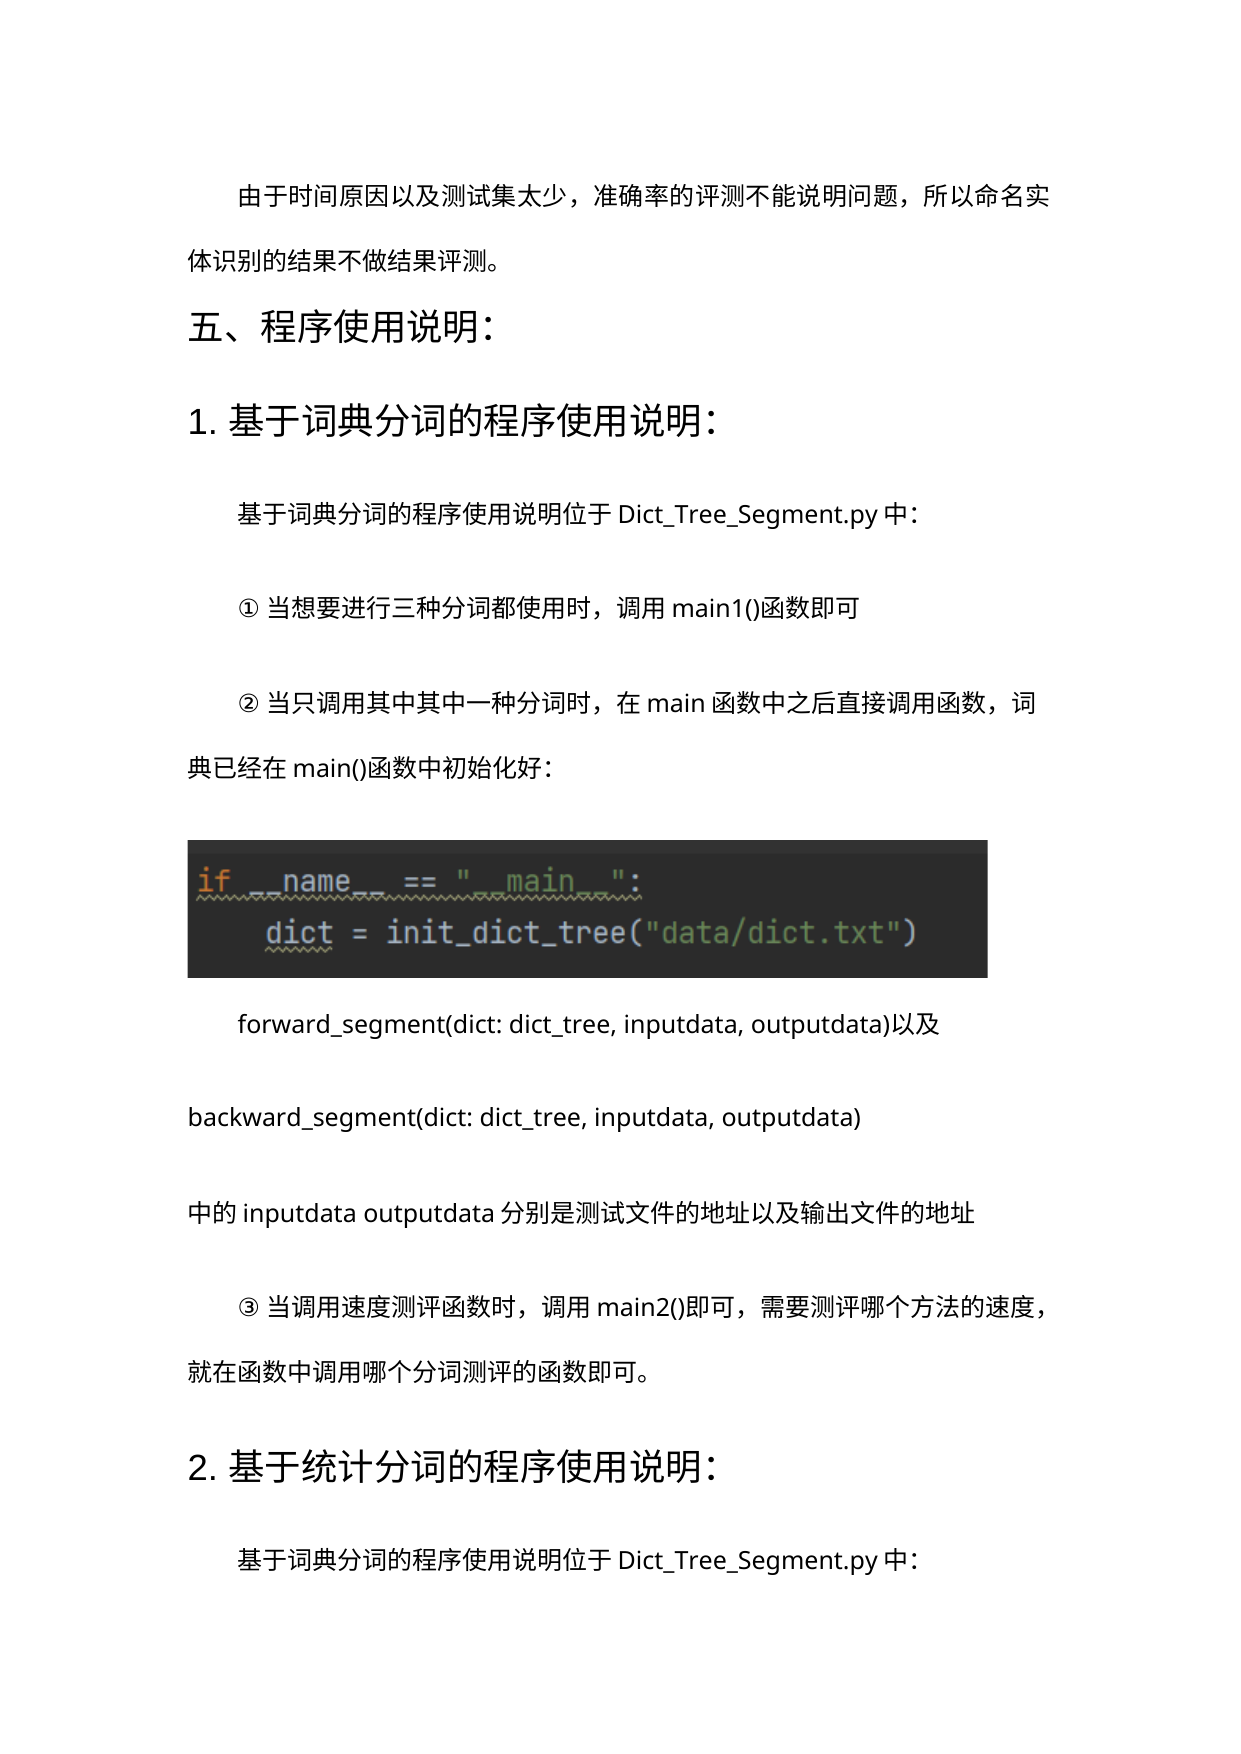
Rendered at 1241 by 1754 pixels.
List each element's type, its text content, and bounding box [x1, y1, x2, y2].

text 基于词典分词的程序使用说明位于Dict_Tree_Segment.py中： [187, 480, 1053, 545]
text 2. 基于统计分词的程序使用说明： [187, 1432, 1053, 1497]
text 基于词典分词的程序使用说明位于Dict_Tree_Segment.py中： [187, 1526, 1053, 1591]
text ② 当只调用其中其中一种分词时，在main函数中之后直接调用函数，词典已经在main()函数中初始化好： [187, 669, 1053, 799]
text ③ 当调用速度测评函数时，调用main2()即可，需要测评哪个方法的速度，就在函数中调用哪个分词测评的函数即可。 [187, 1273, 1053, 1403]
text forward_segment(dict: dict_tree, inputdata, outputdata)以及 [187, 990, 1053, 1055]
text backward_segment(dict: dict_tree, inputdata, outputdata) [187, 1084, 1053, 1149]
picture [187, 840, 988, 978]
subtitle 五、程序使用说明： [187, 292, 1053, 357]
text 中的inputdata outputdata分别是测试文件的地址以及输出文件的地址 [187, 1179, 1053, 1244]
text ① 当想要进行三种分词都使用时，调用main1()函数即可 [187, 574, 1053, 639]
text 1. 基于词典分词的程序使用说明： [187, 386, 1053, 451]
text 由于时间原因以及测试集太少，准确率的评测不能说明问题，所以命名实体识别的结果不做结果评测。 [187, 162, 1053, 292]
